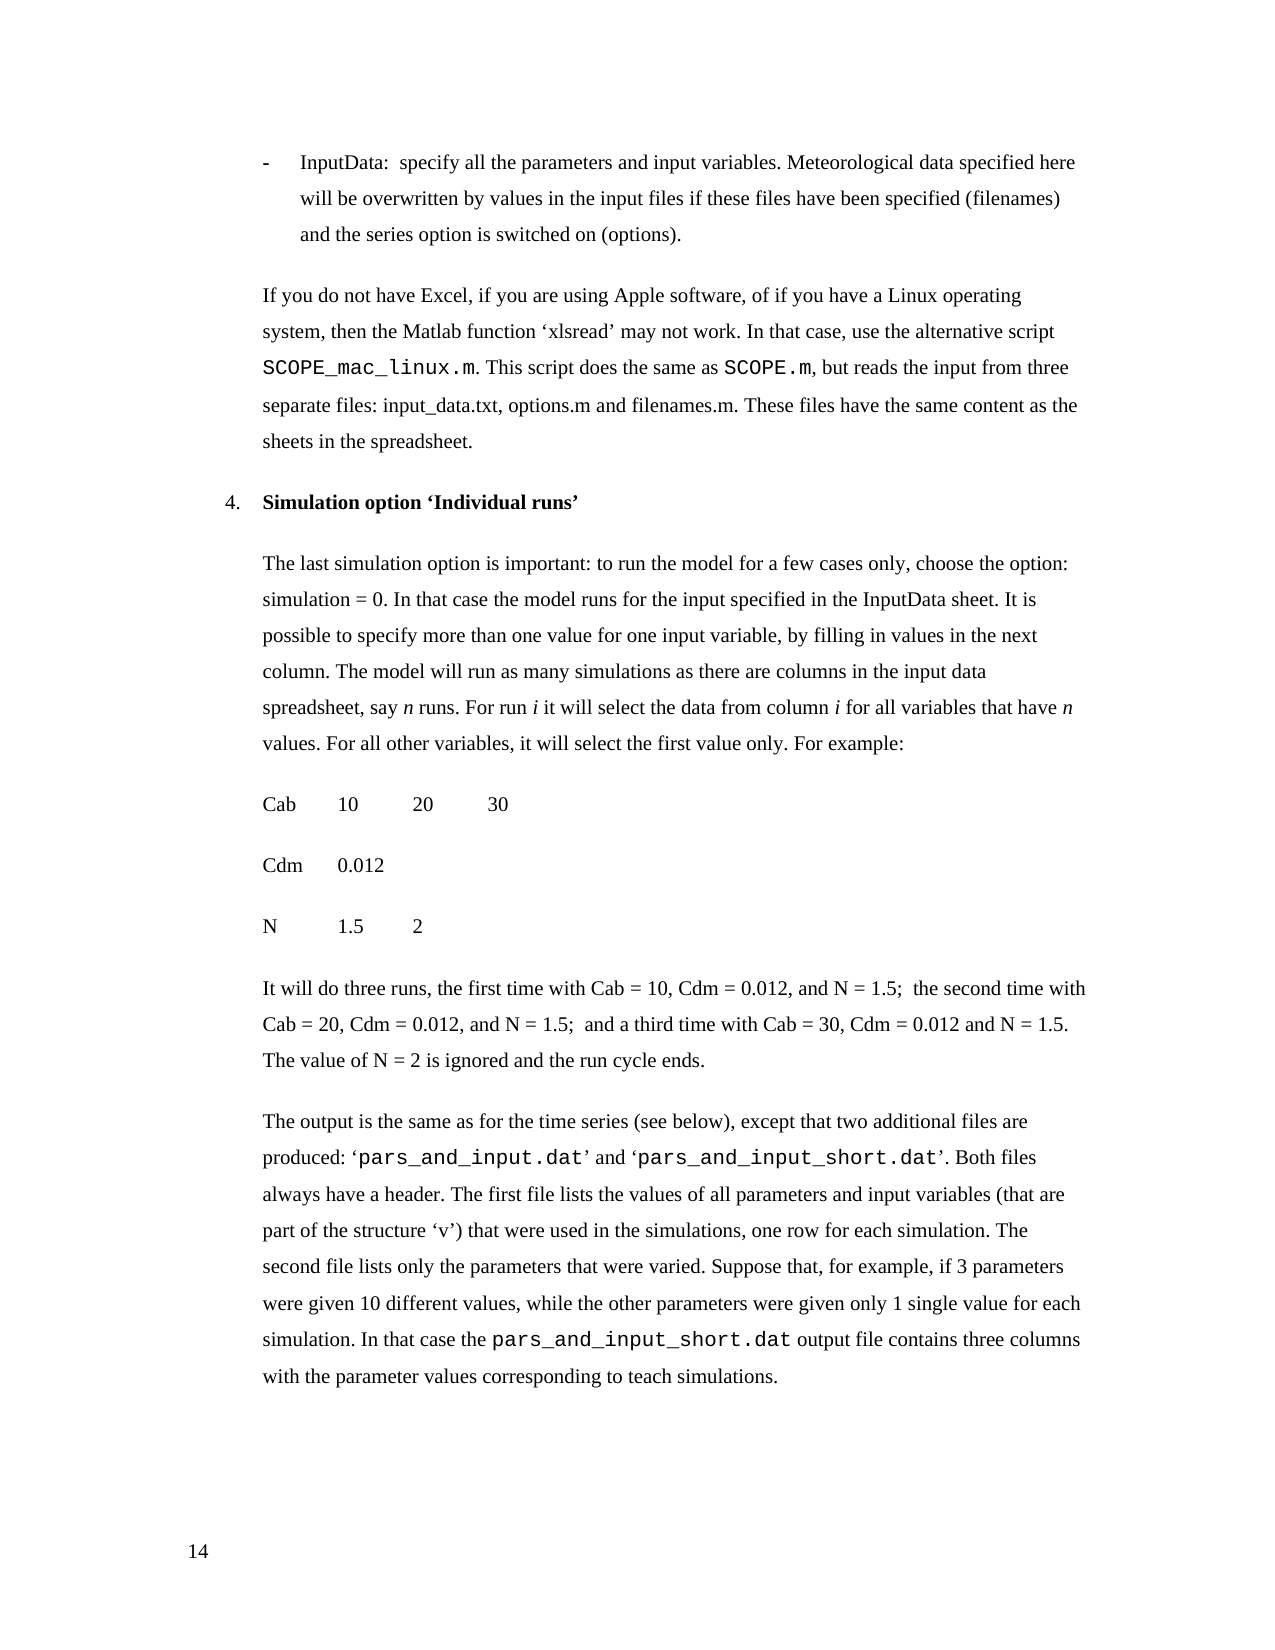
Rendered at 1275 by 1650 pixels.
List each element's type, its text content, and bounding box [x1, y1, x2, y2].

text Cab 10 20 30 [262, 792, 1087, 816]
list Simulation option ‘Individual runs’ [225, 490, 1087, 514]
text If you do not have Excel, if you are using Apple software, of if you have a Linux operating system, then the Matlab function ‘xlsread’ may not work. In that case, use the alternative script SCOPE_mac_linux.m. This script does the same as SCOPE.m, but reads the input from three separate files: input_data.txt, options.m and filenames.m. These files have the same content as the sheets in the spreadsheet. [262, 283, 1087, 453]
text N 1.5 2 [187, 914, 1087, 938]
text Cdm 0.012 [187, 853, 1087, 877]
text It will do three runs, the first time with Cab = 10, Cdm = 0.012, and N = 1.5; the second time with Cab = 20, Cdm = 0.012, and N = 1.5; and a third time with Cab = 30, Cdm = 0.012 and N = 1.5. The value of N = 2 is ignored and the run cycle ends. [262, 975, 1087, 1072]
list InputData: specify all the parameters and input variables. Meteorological data specified here will be overwritten by values in the input files if these files have been specified (filenames) and the series option is switched on (options). [262, 150, 1087, 246]
text The last simulation option is important: to run the model for a few cases only, choose the option: simulation = 0. In that case the model runs for the input specified in the InputData sheet. It is possible to specify more than one value for one input variable, by filling in values in the next column. The model will run as many simulations as there are columns in the input data spreadsheet, say n runs. For run i it will select the data from column i for all variables that have n values. For all other variables, it will select the first value only. For example: [262, 551, 1087, 755]
text The output is the same as for the time series (see below), except that two additional files are produced: ‘pars_and_input.dat’ and ‘pars_and_input_short.dat’. Both files always have a header. The first file lists the values of all parameters and input variables (that are part of the structure ‘v’) that were used in the simulations, one row for each simulation. The second file lists only the parameters that were varied. Suppose that, for example, if 3 parameters were given 10 different values, while the other parameters were given only 1 single value for each simulation. In that case the pars_and_input_short.dat output file contains three columns with the parameter values corresponding to teach simulations. [262, 1108, 1087, 1388]
